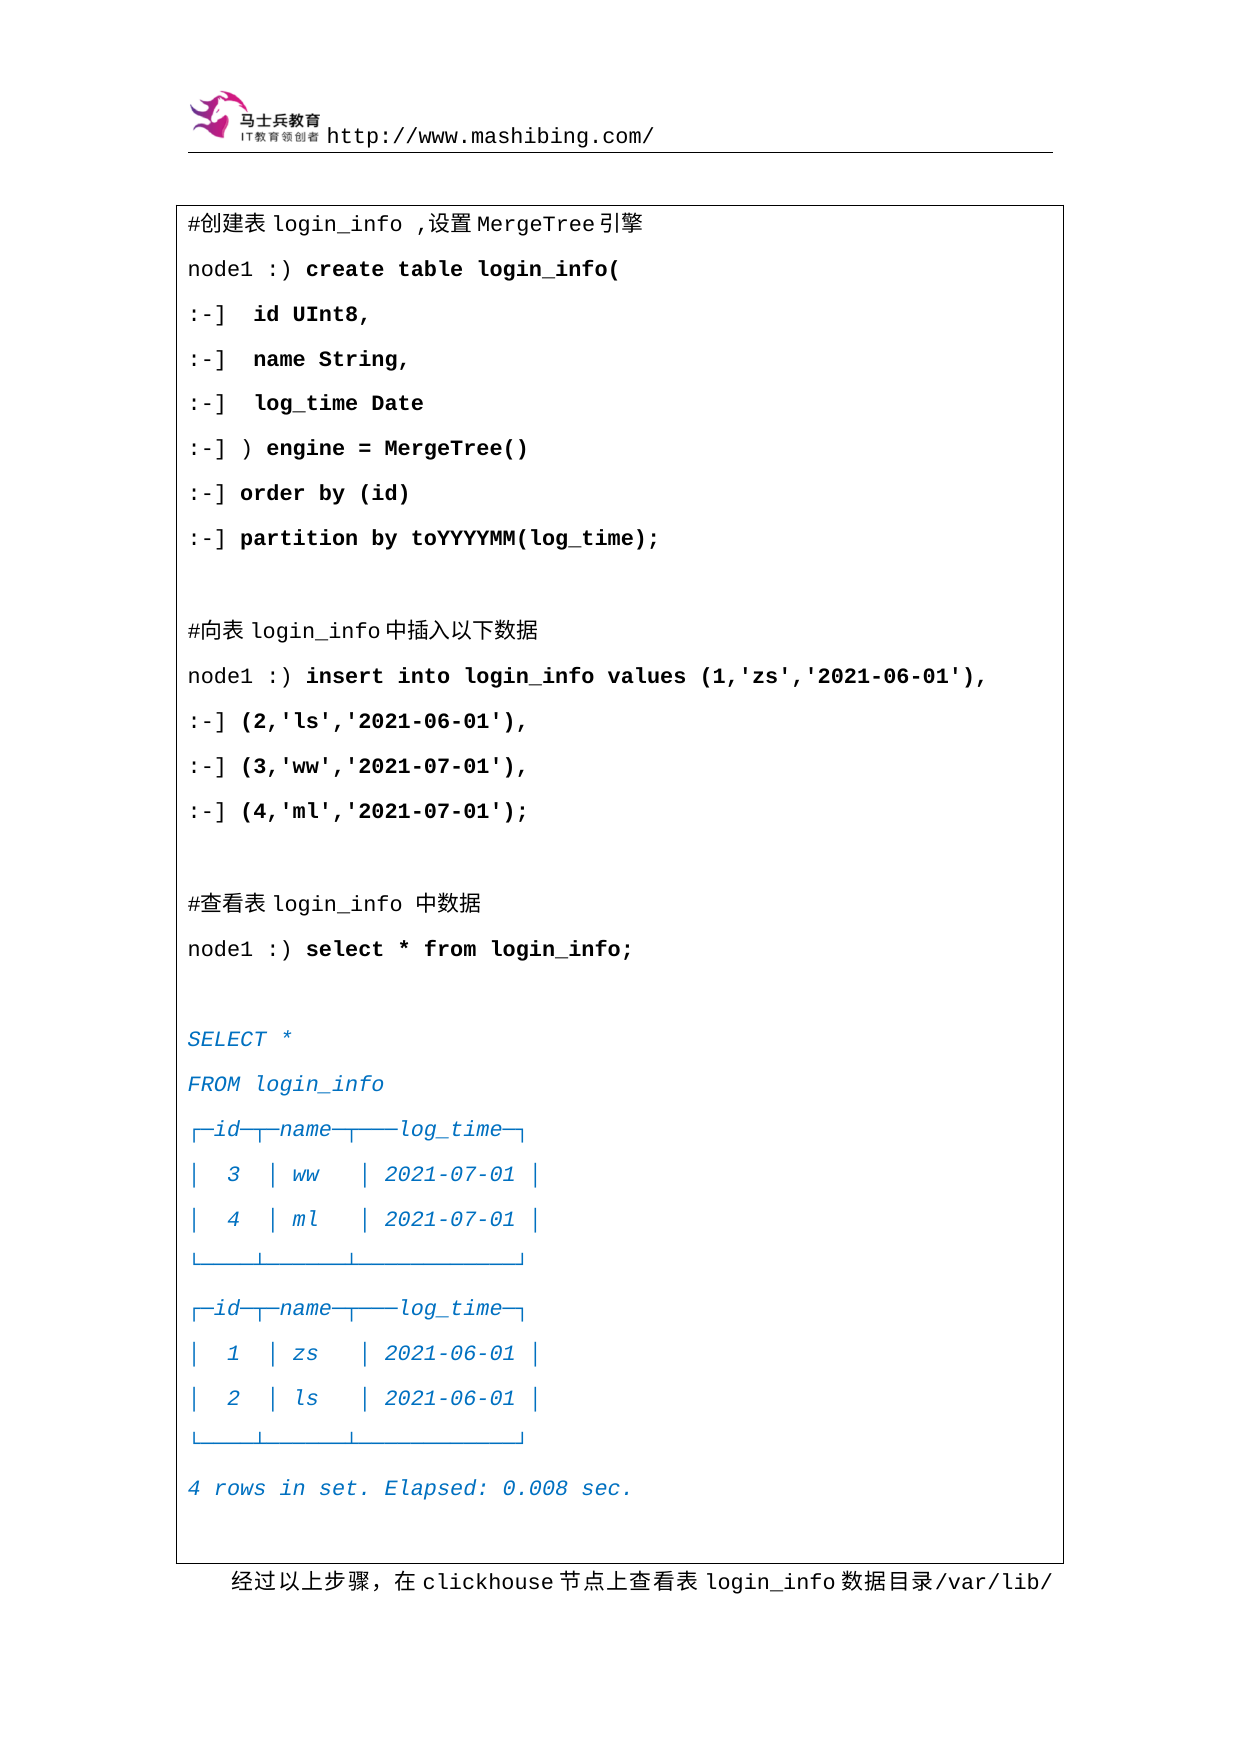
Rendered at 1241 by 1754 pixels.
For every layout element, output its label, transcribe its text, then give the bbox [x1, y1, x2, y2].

table_header #创建表 login_info ,设置MergeTree引擎 node1 :) create table login_info( :-] id UInt8, :-] name String, :-] log_time Date :-] ) engine = MergeTree() :-] order by (id) :-] partition by toYYYYMM(log_time); #向表 login_info中插入以下数据 node1 :) insert into login_info values (1,'zs','2021-06-01'), :-] (2,'ls','2021-06-01'), :-] (3,'ww','2021-07-01'), :-] (4,'ml','2021-07-01'); #查看表 login_info 中数据 node1 :) select * from login_info; SELECT * FROM login_info ┌─id─┬─name─┬───log_time─┐ │ 3 │ ww │ 2021-07-01 │ │ 4 │ ml │ 2021-07-01 │ └────┴──────┴────────────┘ ┌─id─┬─name─┬───log_time─┐ │ 1 │ zs │ 2021-06-01 │ │ 2 │ ls │ 2021-06-01 │ └────┴──────┴────────────┘ 4 rows in set. Elapsed: 0.008 sec. [177, 206, 1063, 1563]
text 经过以上步骤，在clickhouse节点上查看表login_info数据目录/var/lib/clickhouse/data/newdb/login_info，如下图示： [187, 1564, 1053, 1596]
picture [187, 88, 327, 144]
